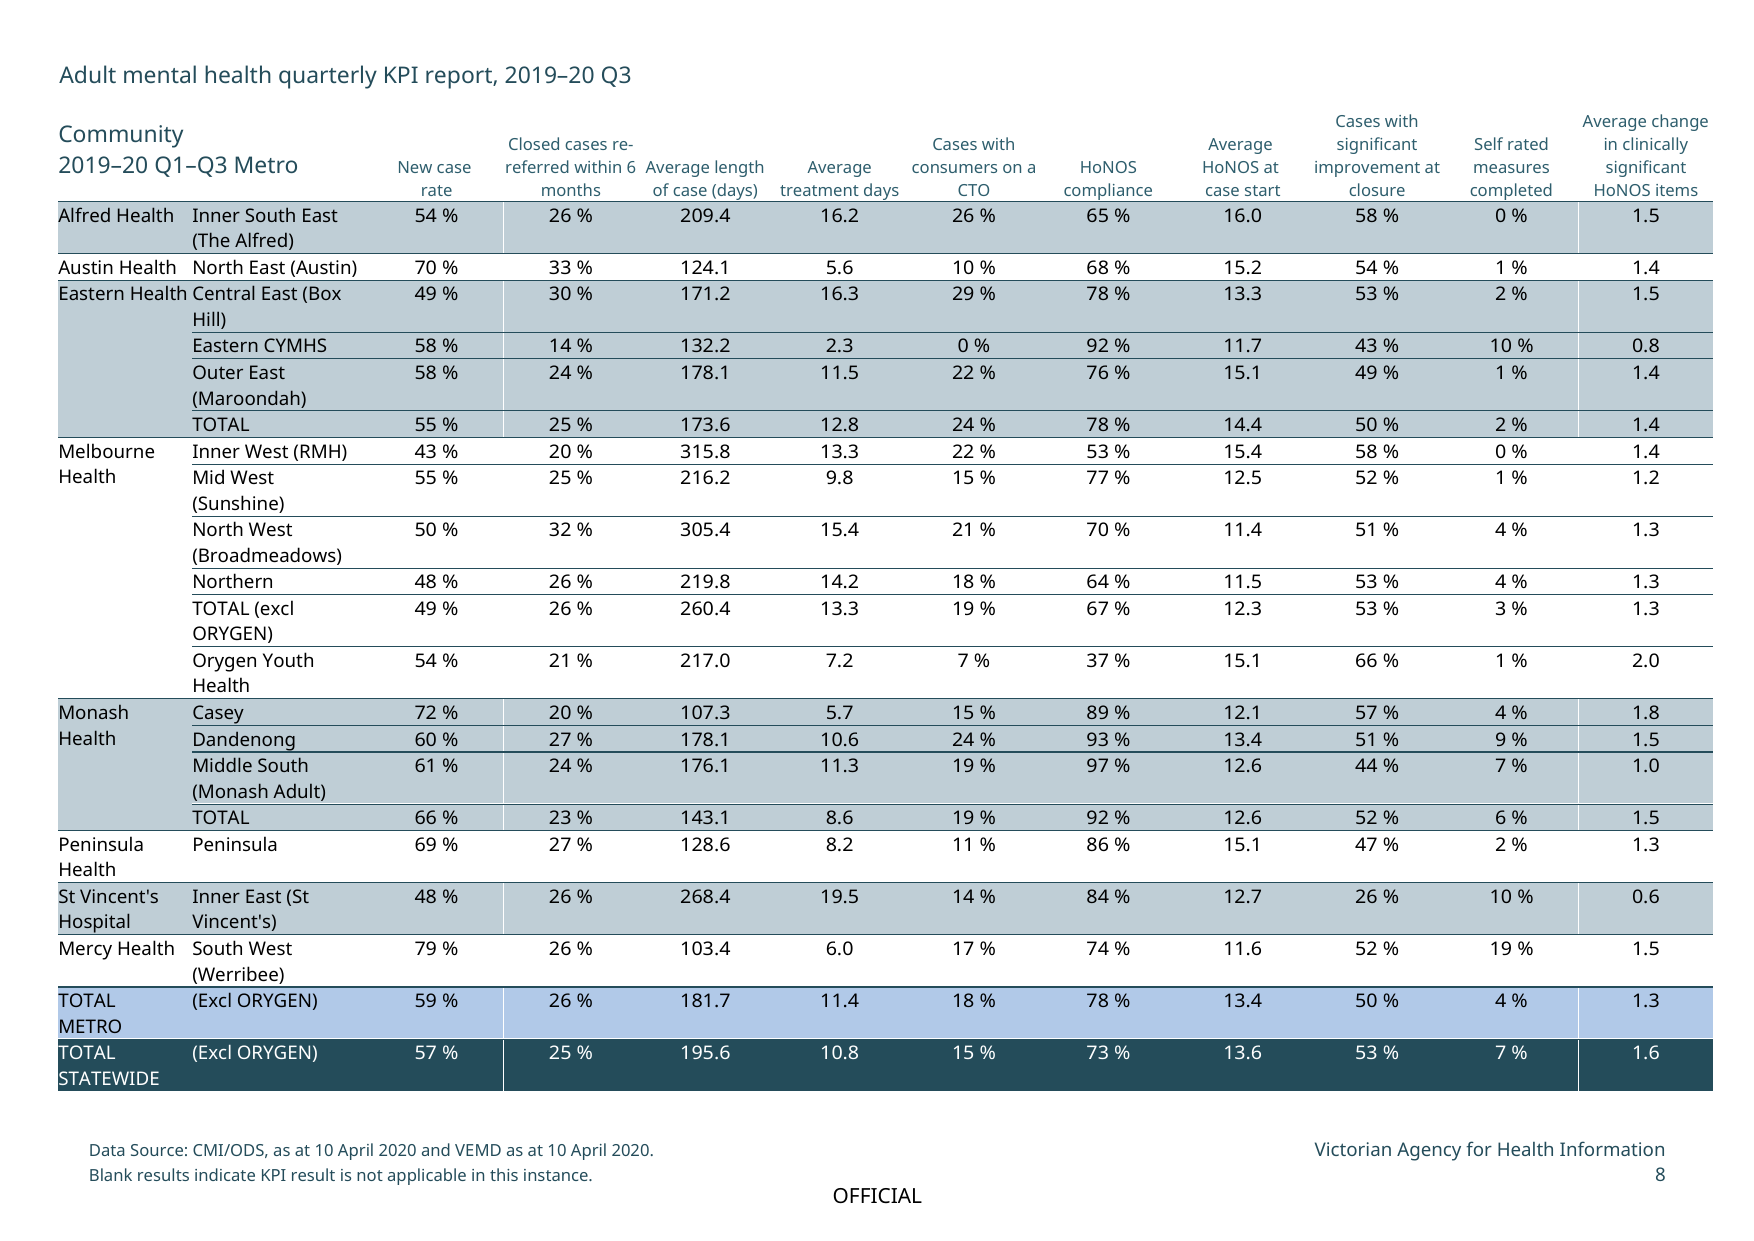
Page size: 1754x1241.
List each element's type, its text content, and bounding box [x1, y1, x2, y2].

table_cell Eastern Health [58, 281, 192, 437]
table_cell St Vincent's Hospital [58, 883, 192, 934]
table_cell 14.4 [1175, 411, 1310, 437]
table_cell 26 % [1310, 883, 1444, 934]
table_cell Peninsula Health [58, 831, 192, 882]
table_cell 11.4 [772, 988, 907, 1038]
table_cell 1.6 [1579, 1040, 1713, 1091]
table_cell 11.6 [1175, 935, 1310, 986]
table_cell 181.7 [638, 988, 772, 1038]
table_cell 37 % [1041, 647, 1175, 698]
table_cell 103.4 [638, 935, 772, 986]
table_cell 4 % [1444, 988, 1578, 1038]
table_cell 21 % [504, 647, 638, 698]
table_cell 26 % [504, 595, 638, 646]
table_cell North East (Austin) [192, 254, 369, 279]
table_cell 305.4 [638, 517, 772, 568]
table_cell 124.1 [638, 254, 772, 279]
table_cell 13.6 [1175, 1040, 1310, 1091]
table_cell 4 % [1444, 517, 1578, 568]
table_cell 59 % [369, 988, 503, 1038]
table_cell 128.6 [638, 831, 772, 882]
table_cell 26 % [907, 202, 1041, 253]
table_cell 13.3 [772, 438, 907, 463]
table_cell 49 % [369, 281, 503, 332]
table_cell 0 % [907, 333, 1041, 358]
table_cell Dandenong [192, 726, 369, 751]
table_cell 12.6 [1175, 805, 1310, 830]
table_cell 97 % [1041, 753, 1175, 803]
table_cell 58 % [369, 359, 503, 410]
table_cell 43 % [1310, 333, 1444, 358]
table_cell 5.6 [772, 254, 907, 279]
table_cell 57 % [369, 1040, 503, 1091]
table_cell 19 % [907, 805, 1041, 830]
table_cell 65 % [1041, 202, 1175, 253]
table_cell 12.1 [1175, 699, 1310, 725]
table_cell 52 % [1310, 805, 1444, 830]
table_cell 92 % [1041, 333, 1175, 358]
table_cell 49 % [369, 595, 503, 646]
table_cell 1 % [1444, 465, 1578, 516]
table_cell 19 % [907, 753, 1041, 803]
table_cell 8.6 [772, 805, 907, 830]
table_cell 12.7 [1175, 883, 1310, 934]
table_cell 84 % [1041, 883, 1175, 934]
table_cell 54 % [369, 647, 503, 698]
table_cell 14.2 [772, 569, 907, 594]
table_cell 66 % [1310, 647, 1444, 698]
table_cell 53 % [1041, 438, 1175, 463]
table_cell 6.0 [772, 935, 907, 986]
table_cell 26 % [504, 988, 638, 1038]
table_cell 13.3 [1175, 281, 1310, 332]
table_cell 0.8 [1579, 333, 1713, 358]
table_cell 13.4 [1175, 726, 1310, 751]
table_cell 1 % [1444, 647, 1578, 698]
table_cell 29 % [907, 281, 1041, 332]
table_header Average HoNOS at case start [1175, 90, 1310, 201]
table_cell 178.1 [638, 359, 772, 410]
table_cell 57 % [1310, 699, 1444, 725]
table_cell 58 % [1310, 438, 1444, 463]
table_cell Peninsula [192, 831, 369, 882]
table_cell 1 % [1444, 254, 1578, 279]
table_cell 260.4 [638, 595, 772, 646]
table_cell 315.8 [638, 438, 772, 463]
table_cell (Excl ORYGEN) [192, 988, 369, 1038]
table_cell 10 % [907, 254, 1041, 279]
table_cell 11.4 [1175, 517, 1310, 568]
table_cell 11.5 [772, 359, 907, 410]
table_cell 15.1 [1175, 647, 1310, 698]
table_cell 5.7 [772, 699, 907, 725]
table_cell 51 % [1310, 517, 1444, 568]
table_cell 15 % [907, 699, 1041, 725]
table_cell 67 % [1041, 595, 1175, 646]
table_cell 26 % [504, 935, 638, 986]
table_cell 49 % [1310, 359, 1444, 410]
table_cell 15.2 [1175, 254, 1310, 279]
table_cell 1.5 [1579, 726, 1713, 751]
table_cell 32 % [504, 517, 638, 568]
table_cell 11 % [907, 831, 1041, 882]
table_cell 78 % [1041, 411, 1175, 437]
table_cell 10.8 [772, 1040, 907, 1091]
table_cell Casey [192, 699, 369, 725]
table_cell 27 % [504, 726, 638, 751]
table_cell 12.8 [772, 411, 907, 437]
table_cell 60 % [369, 726, 503, 751]
table_cell 17 % [907, 935, 1041, 986]
table_cell 55 % [369, 465, 503, 516]
table_cell 19 % [907, 595, 1041, 646]
table_cell Orygen Youth Health [192, 647, 369, 698]
table_cell 10 % [1444, 883, 1578, 934]
table_cell 54 % [1310, 254, 1444, 279]
table_cell 19 % [1444, 935, 1578, 986]
table_cell 6 % [1444, 805, 1578, 830]
table_cell 1.4 [1579, 411, 1713, 437]
table_cell 15.1 [1175, 831, 1310, 882]
table_cell 26 % [504, 883, 638, 934]
table_cell 1.5 [1579, 805, 1713, 830]
table_cell Inner West (RMH) [192, 438, 369, 463]
table_cell 24 % [504, 753, 638, 803]
table_cell 52 % [1310, 465, 1444, 516]
table_header Average length of case (days) [638, 90, 772, 201]
table_cell 47 % [1310, 831, 1444, 882]
table_cell South West (Werribee) [192, 935, 369, 986]
table_cell 89 % [1041, 699, 1175, 725]
table_cell 23 % [504, 805, 638, 830]
table_cell 209.4 [638, 202, 772, 253]
table_cell 50 % [1310, 988, 1444, 1038]
table_cell 2 % [1444, 411, 1578, 437]
table_cell 21 % [907, 517, 1041, 568]
table_cell 22 % [907, 359, 1041, 410]
table_cell North West (Broadmeadows) [192, 517, 369, 568]
table_cell 1.3 [1579, 831, 1713, 882]
table_cell 16.2 [772, 202, 907, 253]
table_header Community 2019–20 Q1–Q3 Metro [58, 90, 369, 201]
table_cell 4 % [1444, 699, 1578, 725]
table_cell 14 % [907, 883, 1041, 934]
table_cell Eastern CYMHS [192, 333, 369, 358]
table_cell 22 % [907, 438, 1041, 463]
table_header Average treatment days [772, 90, 907, 201]
table_cell 25 % [504, 1040, 638, 1091]
table_cell 76 % [1041, 359, 1175, 410]
table_cell 1.3 [1579, 569, 1713, 594]
table_cell 1.5 [1579, 281, 1713, 332]
table_header Closed cases re-referred within 6 months [504, 90, 638, 201]
table_cell 12.5 [1175, 465, 1310, 516]
table_cell 1.3 [1579, 595, 1713, 646]
table_header HoNOS compliance [1041, 90, 1175, 201]
table_cell 7 % [1444, 1040, 1578, 1091]
table_cell 66 % [369, 805, 503, 830]
table_cell 171.2 [638, 281, 772, 332]
table_cell 72 % [369, 699, 503, 725]
table_cell 1.3 [1579, 517, 1713, 568]
table_cell 24 % [504, 359, 638, 410]
table_cell 26 % [504, 569, 638, 594]
table_cell 11.7 [1175, 333, 1310, 358]
table_cell 2.0 [1579, 647, 1713, 698]
table_cell 1.3 [1579, 988, 1713, 1038]
table_cell 0 % [1444, 202, 1578, 253]
table_cell 173.6 [638, 411, 772, 437]
table_cell Central East (Box Hill) [192, 281, 369, 332]
table_cell 1.4 [1579, 359, 1713, 410]
table_cell 16.0 [1175, 202, 1310, 253]
table_header Cases with consumers on a CTO [907, 90, 1041, 201]
table_cell 25 % [504, 411, 638, 437]
table_cell 55 % [369, 411, 503, 437]
table_cell 15.4 [1175, 438, 1310, 463]
table_cell 7.2 [772, 647, 907, 698]
table_cell 50 % [369, 517, 503, 568]
table_cell 78 % [1041, 281, 1175, 332]
table_cell 54 % [369, 202, 503, 253]
table_cell 78 % [1041, 988, 1175, 1038]
table_cell 9 % [1444, 726, 1578, 751]
table_cell 1.8 [1579, 699, 1713, 725]
table_cell 52 % [1310, 935, 1444, 986]
table_cell 14 % [504, 333, 638, 358]
table_cell 10.6 [772, 726, 907, 751]
table_cell 77 % [1041, 465, 1175, 516]
table_cell 217.0 [638, 647, 772, 698]
table_cell 70 % [369, 254, 503, 279]
table_cell 219.8 [638, 569, 772, 594]
table_cell 86 % [1041, 831, 1175, 882]
table_cell 68 % [1041, 254, 1175, 279]
table_cell 8.2 [772, 831, 907, 882]
table_cell 195.6 [638, 1040, 772, 1091]
table_cell TOTAL [192, 805, 369, 830]
table_cell Middle South (Monash Adult) [192, 753, 369, 803]
table_header New case rate [369, 90, 503, 201]
table_cell 4 % [1444, 569, 1578, 594]
table_cell 18 % [907, 569, 1041, 594]
table_cell 2.3 [772, 333, 907, 358]
table_header Cases with significant improvement at closure [1310, 90, 1444, 201]
table_cell 1 % [1444, 359, 1578, 410]
table_cell 268.4 [638, 883, 772, 934]
table_cell 1.4 [1579, 438, 1713, 463]
table_cell Mercy Health [58, 935, 192, 986]
table_cell Mid West (Sunshine) [192, 465, 369, 516]
table_cell TOTAL STATEWIDE [58, 1040, 192, 1091]
table_cell 19.5 [772, 883, 907, 934]
table_cell Austin Health [58, 254, 192, 279]
table_cell 51 % [1310, 726, 1444, 751]
table_cell 15 % [907, 465, 1041, 516]
table_cell 1.5 [1579, 935, 1713, 986]
table_cell 176.1 [638, 753, 772, 803]
table_cell 30 % [504, 281, 638, 332]
table_cell 7 % [1444, 753, 1578, 803]
table_cell 20 % [504, 699, 638, 725]
table_cell 69 % [369, 831, 503, 882]
table_cell 12.6 [1175, 753, 1310, 803]
table_cell 24 % [907, 411, 1041, 437]
table_cell 2 % [1444, 831, 1578, 882]
table_cell 58 % [369, 333, 503, 358]
table_cell 27 % [504, 831, 638, 882]
table_cell Outer East (Maroondah) [192, 359, 369, 410]
table_cell 15.1 [1175, 359, 1310, 410]
table_cell 11.5 [1175, 569, 1310, 594]
table_cell 70 % [1041, 517, 1175, 568]
table_cell 132.2 [638, 333, 772, 358]
table_cell 2 % [1444, 281, 1578, 332]
table_cell 33 % [504, 254, 638, 279]
table_cell 13.3 [772, 595, 907, 646]
table_cell 9.8 [772, 465, 907, 516]
table_cell 79 % [369, 935, 503, 986]
table_cell 53 % [1310, 595, 1444, 646]
table_cell 178.1 [638, 726, 772, 751]
table_cell 1.2 [1579, 465, 1713, 516]
table_cell 3 % [1444, 595, 1578, 646]
table_cell 0 % [1444, 438, 1578, 463]
table_cell TOTAL (excl ORYGEN) [192, 595, 369, 646]
table_cell 13.4 [1175, 988, 1310, 1038]
table_cell 48 % [369, 569, 503, 594]
table_cell 48 % [369, 883, 503, 934]
table_cell 26 % [504, 202, 638, 253]
table_cell 93 % [1041, 726, 1175, 751]
table_cell Inner East (St Vincent's) [192, 883, 369, 934]
table_cell 15 % [907, 1040, 1041, 1091]
table_cell 53 % [1310, 281, 1444, 332]
table_cell 74 % [1041, 935, 1175, 986]
table_cell 1.5 [1579, 202, 1713, 253]
table_cell 16.3 [772, 281, 907, 332]
table_cell 216.2 [638, 465, 772, 516]
table_cell 0.6 [1579, 883, 1713, 934]
table_cell 12.3 [1175, 595, 1310, 646]
table_cell 58 % [1310, 202, 1444, 253]
table_cell 18 % [907, 988, 1041, 1038]
table_cell 43 % [369, 438, 503, 463]
table_cell 92 % [1041, 805, 1175, 830]
table_cell Inner South East (The Alfred) [192, 202, 369, 253]
table_cell 53 % [1310, 1040, 1444, 1091]
table_cell (Excl ORYGEN) [192, 1040, 369, 1091]
table_cell 50 % [1310, 411, 1444, 437]
table_cell TOTAL [192, 411, 369, 437]
table_cell 15.4 [772, 517, 907, 568]
table_cell 73 % [1041, 1040, 1175, 1091]
table_cell 10 % [1444, 333, 1578, 358]
table_cell Alfred Health [58, 202, 192, 253]
table_header Self rated measures completed [1444, 90, 1578, 201]
table_cell 107.3 [638, 699, 772, 725]
table_cell 7 % [907, 647, 1041, 698]
table_cell 53 % [1310, 569, 1444, 594]
table_cell TOTAL METRO [58, 988, 192, 1038]
table_cell 143.1 [638, 805, 772, 830]
table_cell 1.4 [1579, 254, 1713, 279]
table_cell 20 % [504, 438, 638, 463]
table_cell 44 % [1310, 753, 1444, 803]
table_cell 11.3 [772, 753, 907, 803]
table_cell 25 % [504, 465, 638, 516]
table_cell Melbourne Health [58, 438, 192, 698]
table_cell 64 % [1041, 569, 1175, 594]
table_cell 24 % [907, 726, 1041, 751]
table_header Average change in clinically significant HoNOS items [1579, 90, 1713, 201]
table_cell Monash Health [58, 699, 192, 830]
table_cell Northern [192, 569, 369, 594]
table_cell 61 % [369, 753, 503, 803]
table_cell 1.0 [1579, 753, 1713, 803]
